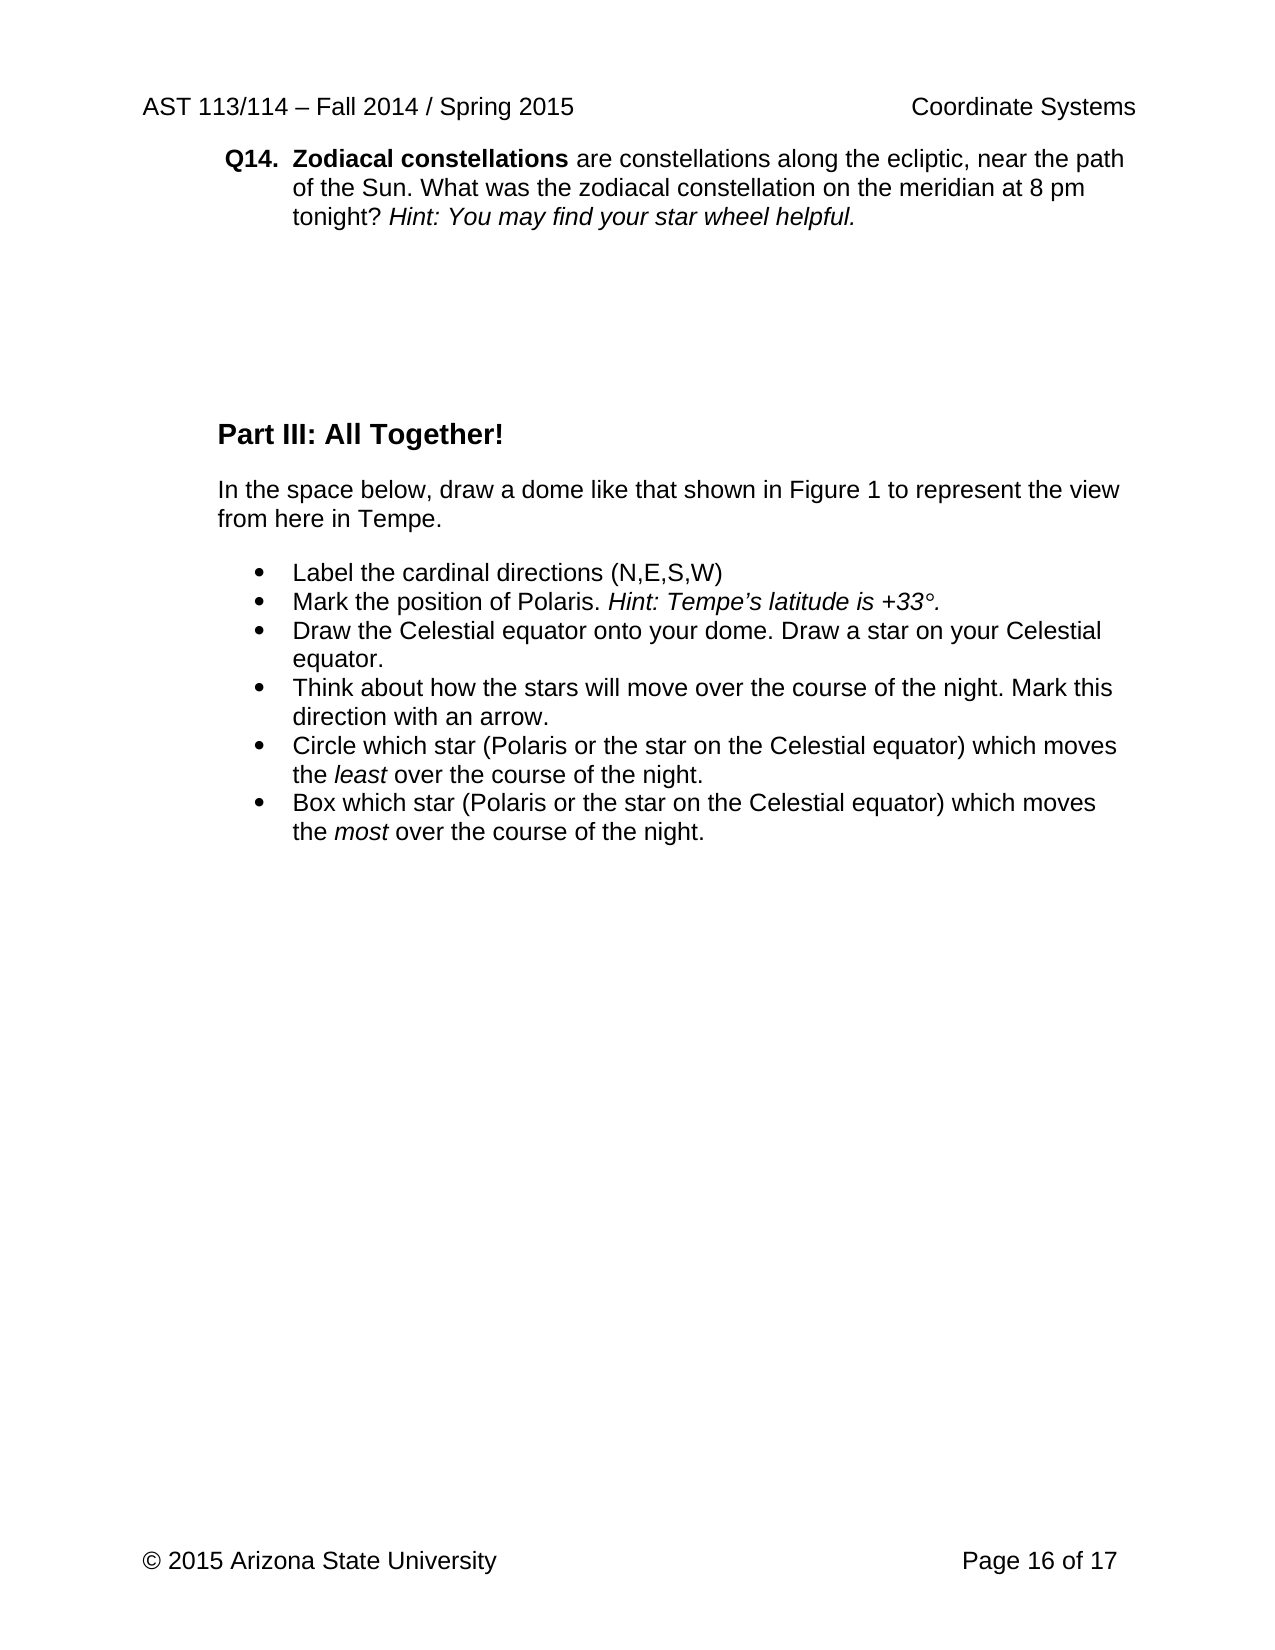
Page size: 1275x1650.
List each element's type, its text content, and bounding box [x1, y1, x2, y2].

list Mark the position of Polaris. Hint: Tempe’s latitude is +33°. [255, 587, 1134, 616]
list Circle which star (Polaris or the star on the Celestial equator) which moves the least over the course of the night. [255, 731, 1134, 788]
list Box which star (Polaris or the star on the Celestial equator) which moves the most over the course of the night. [255, 788, 1134, 846]
text In the space below, draw a dome like that shown in Figure 1 to represent the view from here in Tempe. [217, 475, 1134, 533]
list Draw the Celestial equator onto your dome. Draw a star on your Celestial equator. [255, 616, 1134, 673]
list Zodiacal constellations are constellations along the ecliptic, near the path of the Sun. What was the zodiacal constellation on the meridian at 8 pm tonight? Hint: You may find your star wheel helpful. [255, 144, 1134, 231]
list Label the cardinal directions (N,E,S,W) [255, 558, 1134, 587]
subtitle Part III: All Together! [217, 417, 1134, 450]
list Think about how the stars will move over the course of the night. Mark this direction with an arrow. [255, 673, 1134, 731]
